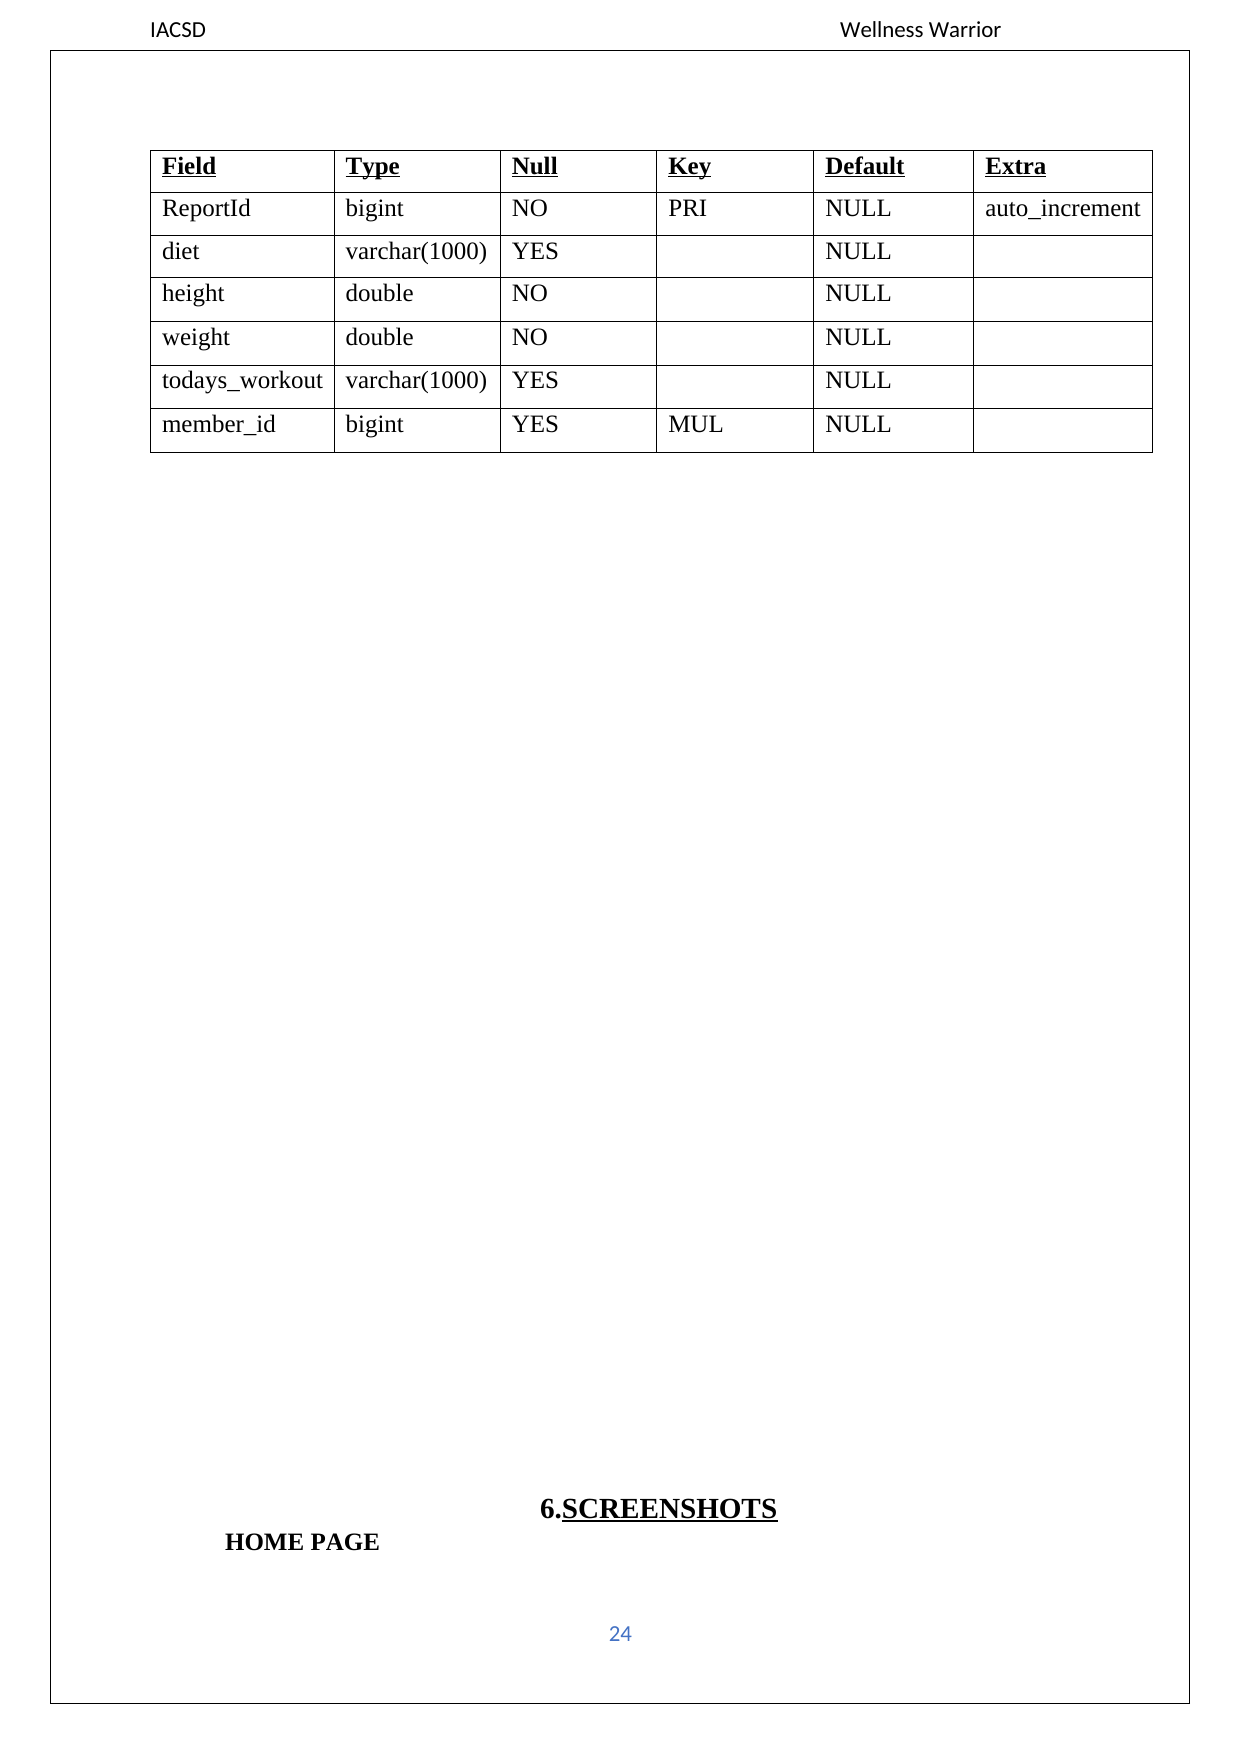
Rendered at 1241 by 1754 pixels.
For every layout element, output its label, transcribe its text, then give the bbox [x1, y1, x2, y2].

table_header Extra [974, 151, 1152, 192]
table_cell bigint [335, 193, 500, 235]
table_header Default [814, 151, 973, 192]
table_cell varchar(1000) [335, 366, 500, 408]
table_cell [657, 322, 813, 364]
table_cell auto_increment [974, 193, 1152, 235]
table_cell NULL [814, 409, 973, 452]
table_cell NULL [814, 322, 973, 364]
table_cell [657, 366, 813, 408]
table_cell [974, 366, 1152, 408]
table_cell NULL [814, 193, 973, 235]
table_cell NO [501, 278, 656, 321]
table_cell NO [501, 322, 656, 364]
table_header Type [335, 151, 500, 192]
table_cell NULL [814, 236, 973, 277]
table_cell [657, 278, 813, 321]
table_cell weight [151, 322, 334, 364]
table_cell diet [151, 236, 334, 277]
table_cell [974, 236, 1152, 277]
table_cell NULL [814, 278, 973, 321]
table_cell member_id [151, 409, 334, 452]
table_cell [657, 236, 813, 277]
table_cell [974, 278, 1152, 321]
table_cell todays_workout [151, 366, 334, 408]
table_cell double [335, 322, 500, 364]
table_cell [974, 322, 1152, 364]
table_cell NO [501, 193, 656, 235]
table_cell varchar(1000) [335, 236, 500, 277]
table_cell MUL [657, 409, 813, 452]
text HOME PAGE [225, 1527, 1092, 1556]
table_cell YES [501, 409, 656, 452]
text 6.SCREENSHOTS [225, 1491, 1092, 1525]
table_header Null [501, 151, 656, 192]
table_cell YES [501, 366, 656, 408]
table_cell NULL [814, 366, 973, 408]
table_cell ReportId [151, 193, 334, 235]
table_header Field [151, 151, 334, 192]
table_header Key [657, 151, 813, 192]
table_cell bigint [335, 409, 500, 452]
table_cell [974, 409, 1152, 452]
table_cell YES [501, 236, 656, 277]
table_cell double [335, 278, 500, 321]
table_cell PRI [657, 193, 813, 235]
table_cell height [151, 278, 334, 321]
